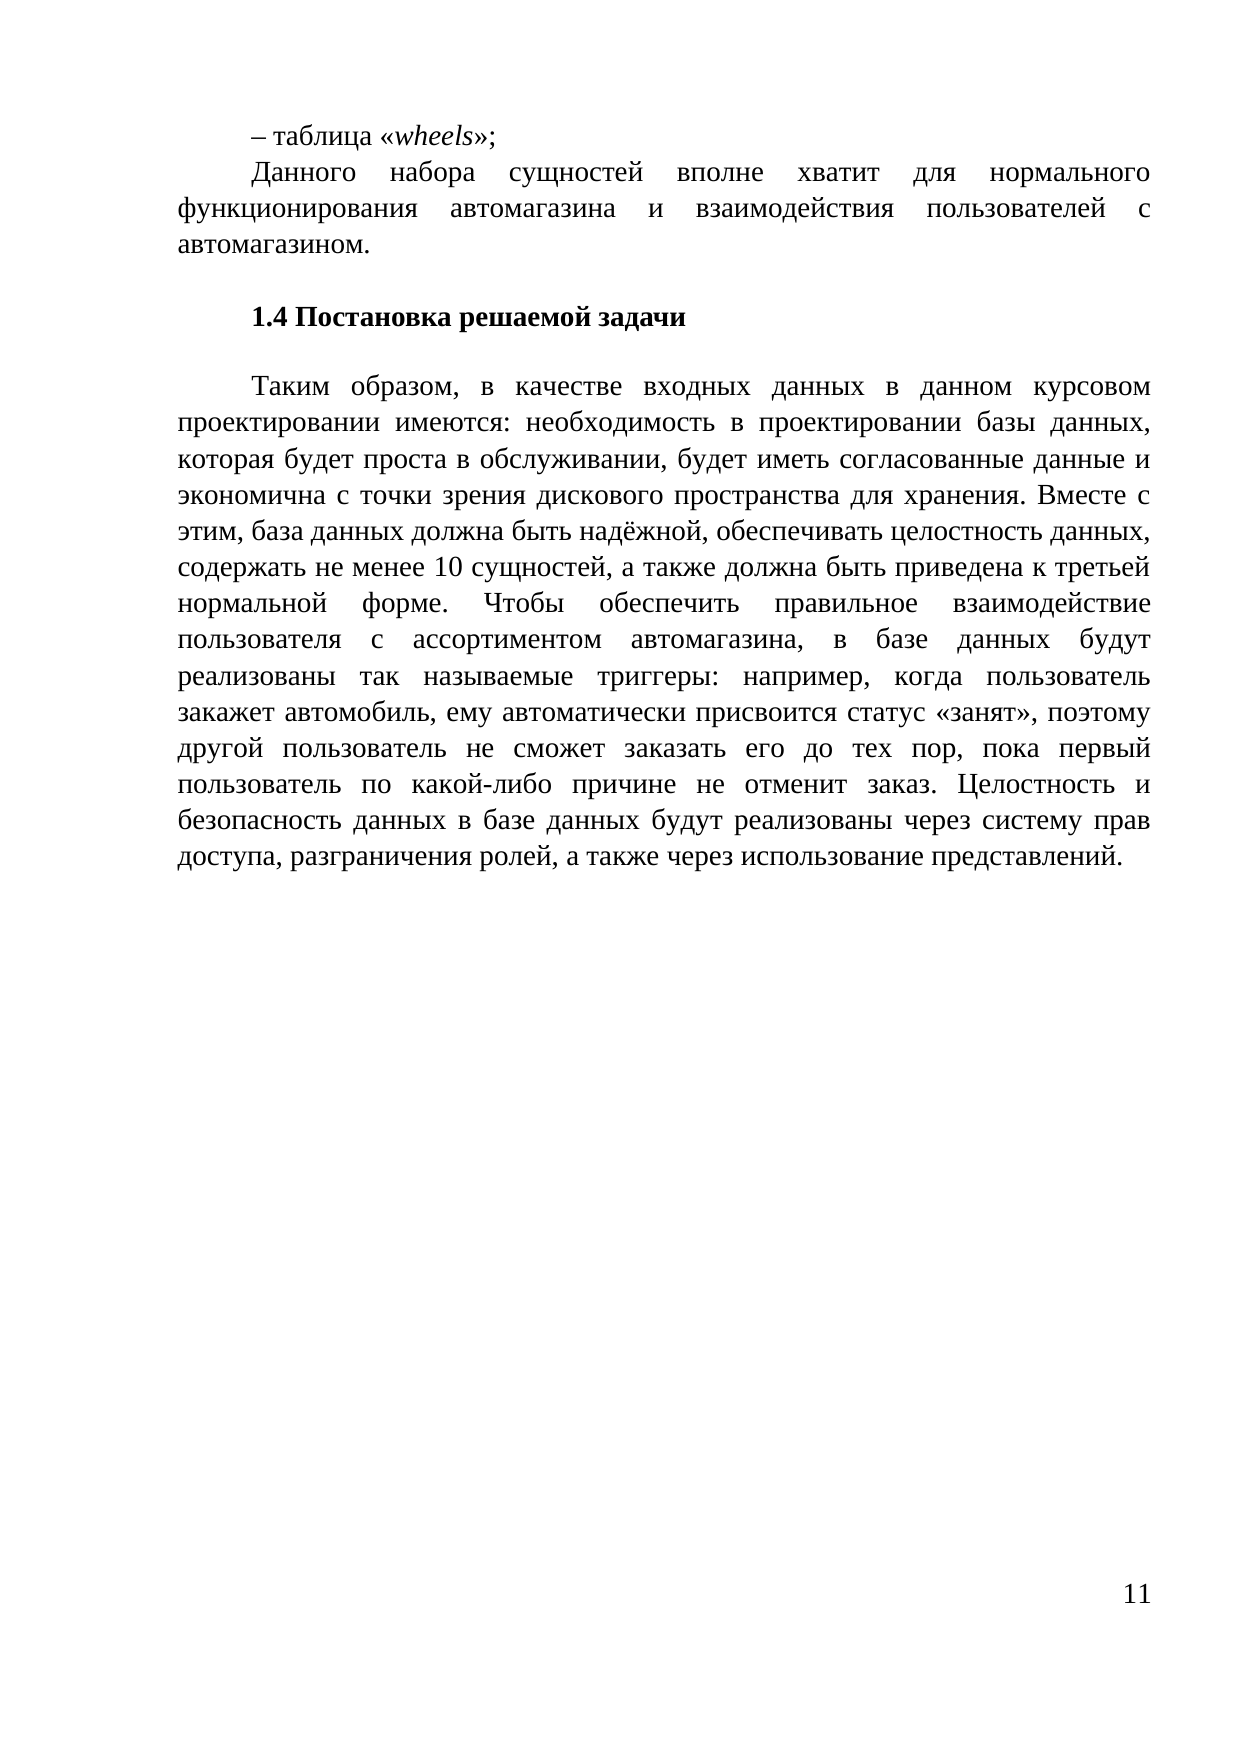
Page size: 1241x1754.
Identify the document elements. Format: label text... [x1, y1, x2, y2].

text Таким образом, в качестве входных данных в данном курсовом проектировании имеются: необходимость в проектировании базы данных, которая будет проста в обслуживании, будет иметь согласованные данные и экономична с точки зрения дискового пространства для хранения. Вместе с этим, база данных должна быть надёжной, обеспечивать целостность данных, содержать не менее 10 сущностей, а также должна быть приведена к третьей нормальной форме. Чтобы обеспечить правильное взаимодействие пользователя с ассортиментом автомагазина, в базе данных будут реализованы так называемые триггеры: например, когда пользователь закажет автомобиль, ему автоматически присвоится статус «занят», поэтому другой пользователь не сможет заказать его до тех пор, пока первый пользователь по какой-либо причине не отменит заказ. Целостность и безопасность данных в базе данных будут реализованы через систему прав доступа, разграничения ролей, а также через использование представлений. [177, 368, 1152, 872]
subtitle 1.4 Постановка решаемой задачи [251, 299, 1152, 332]
text – таблица «wheels»; [177, 118, 1152, 152]
text Данного набора сущностей вполне хватит для нормального функционирования автомагазина и взаимодействия пользователей с автомагазином. [177, 154, 1152, 260]
